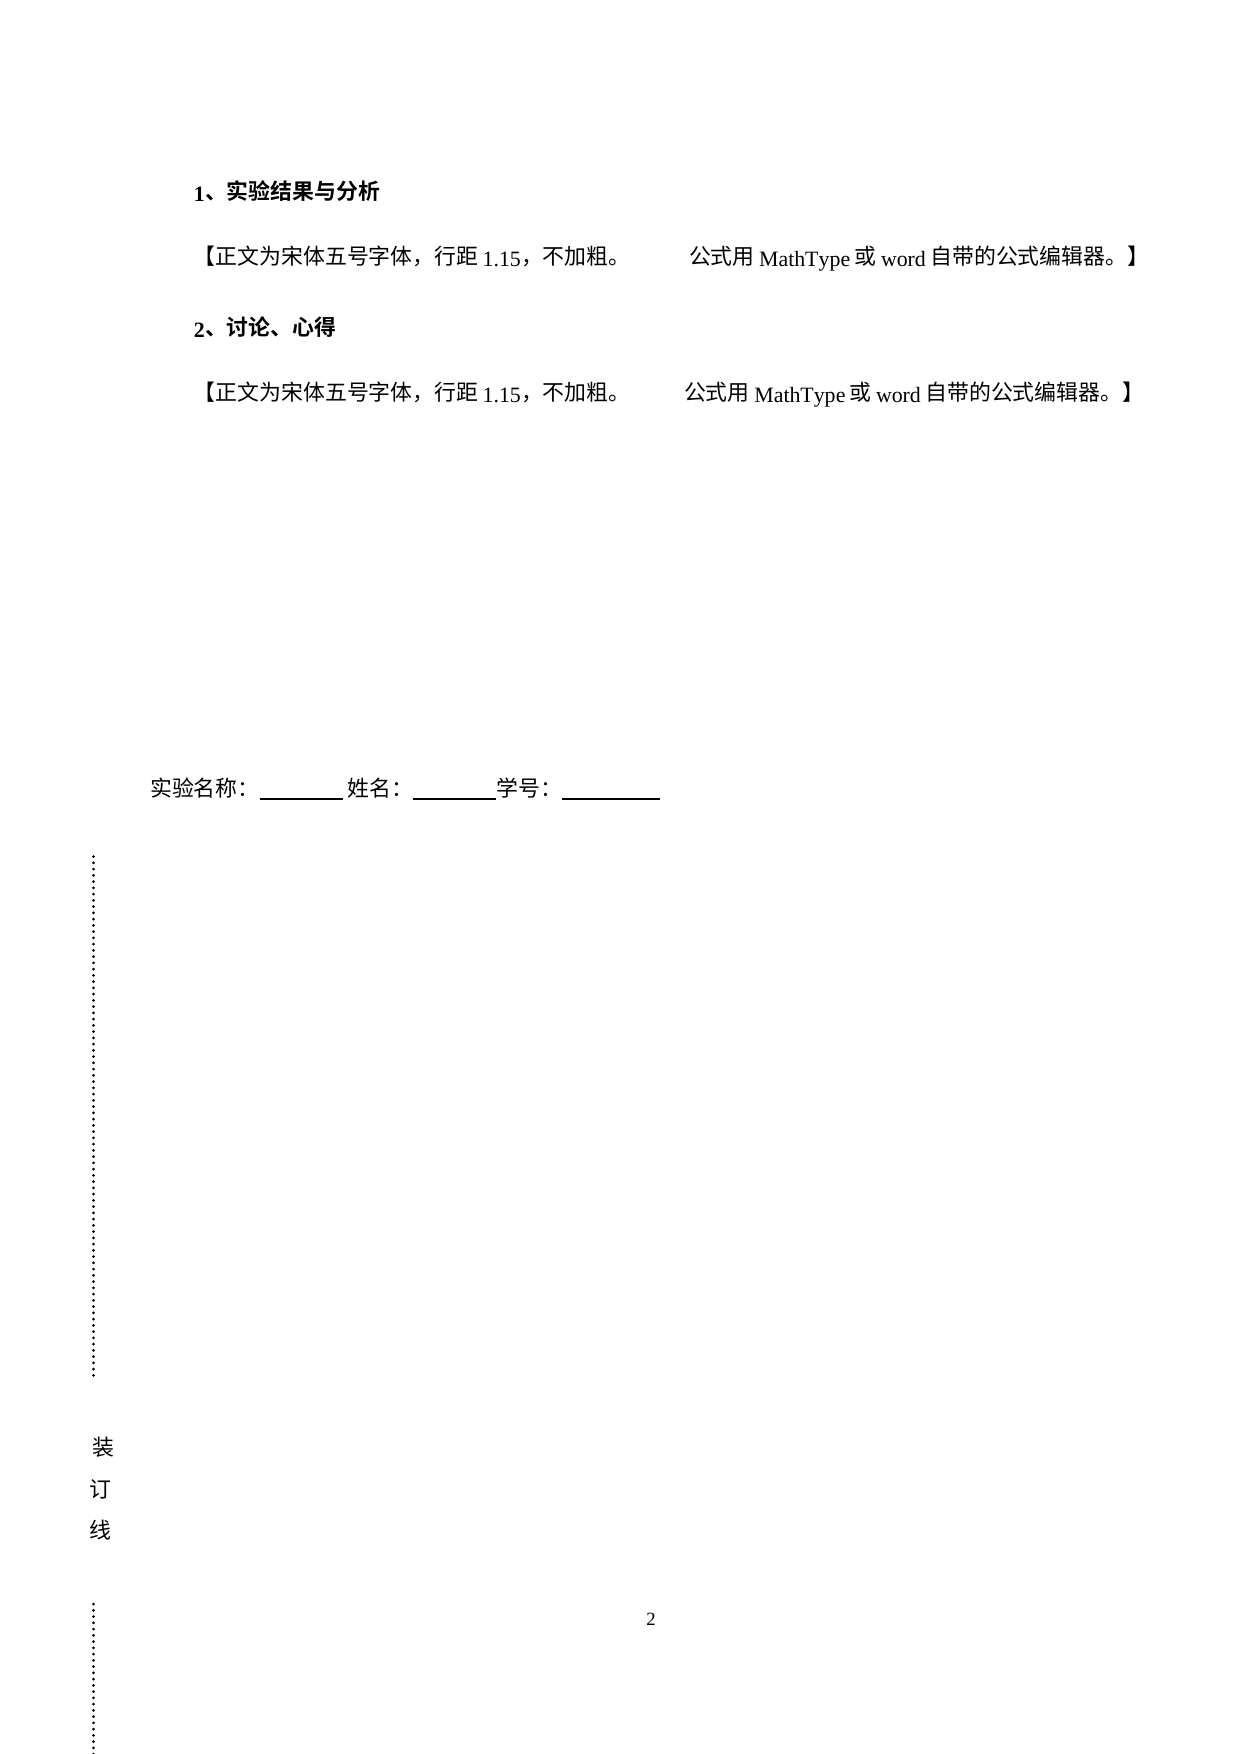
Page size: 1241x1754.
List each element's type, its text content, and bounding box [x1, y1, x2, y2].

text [150, 227, 1152, 292]
text 2、讨论、心得 [150, 298, 1152, 363]
text 实验名称： 姓名： 学号： [150, 759, 1152, 824]
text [150, 363, 1152, 428]
text 1、实验结果与分析 [150, 162, 1152, 227]
